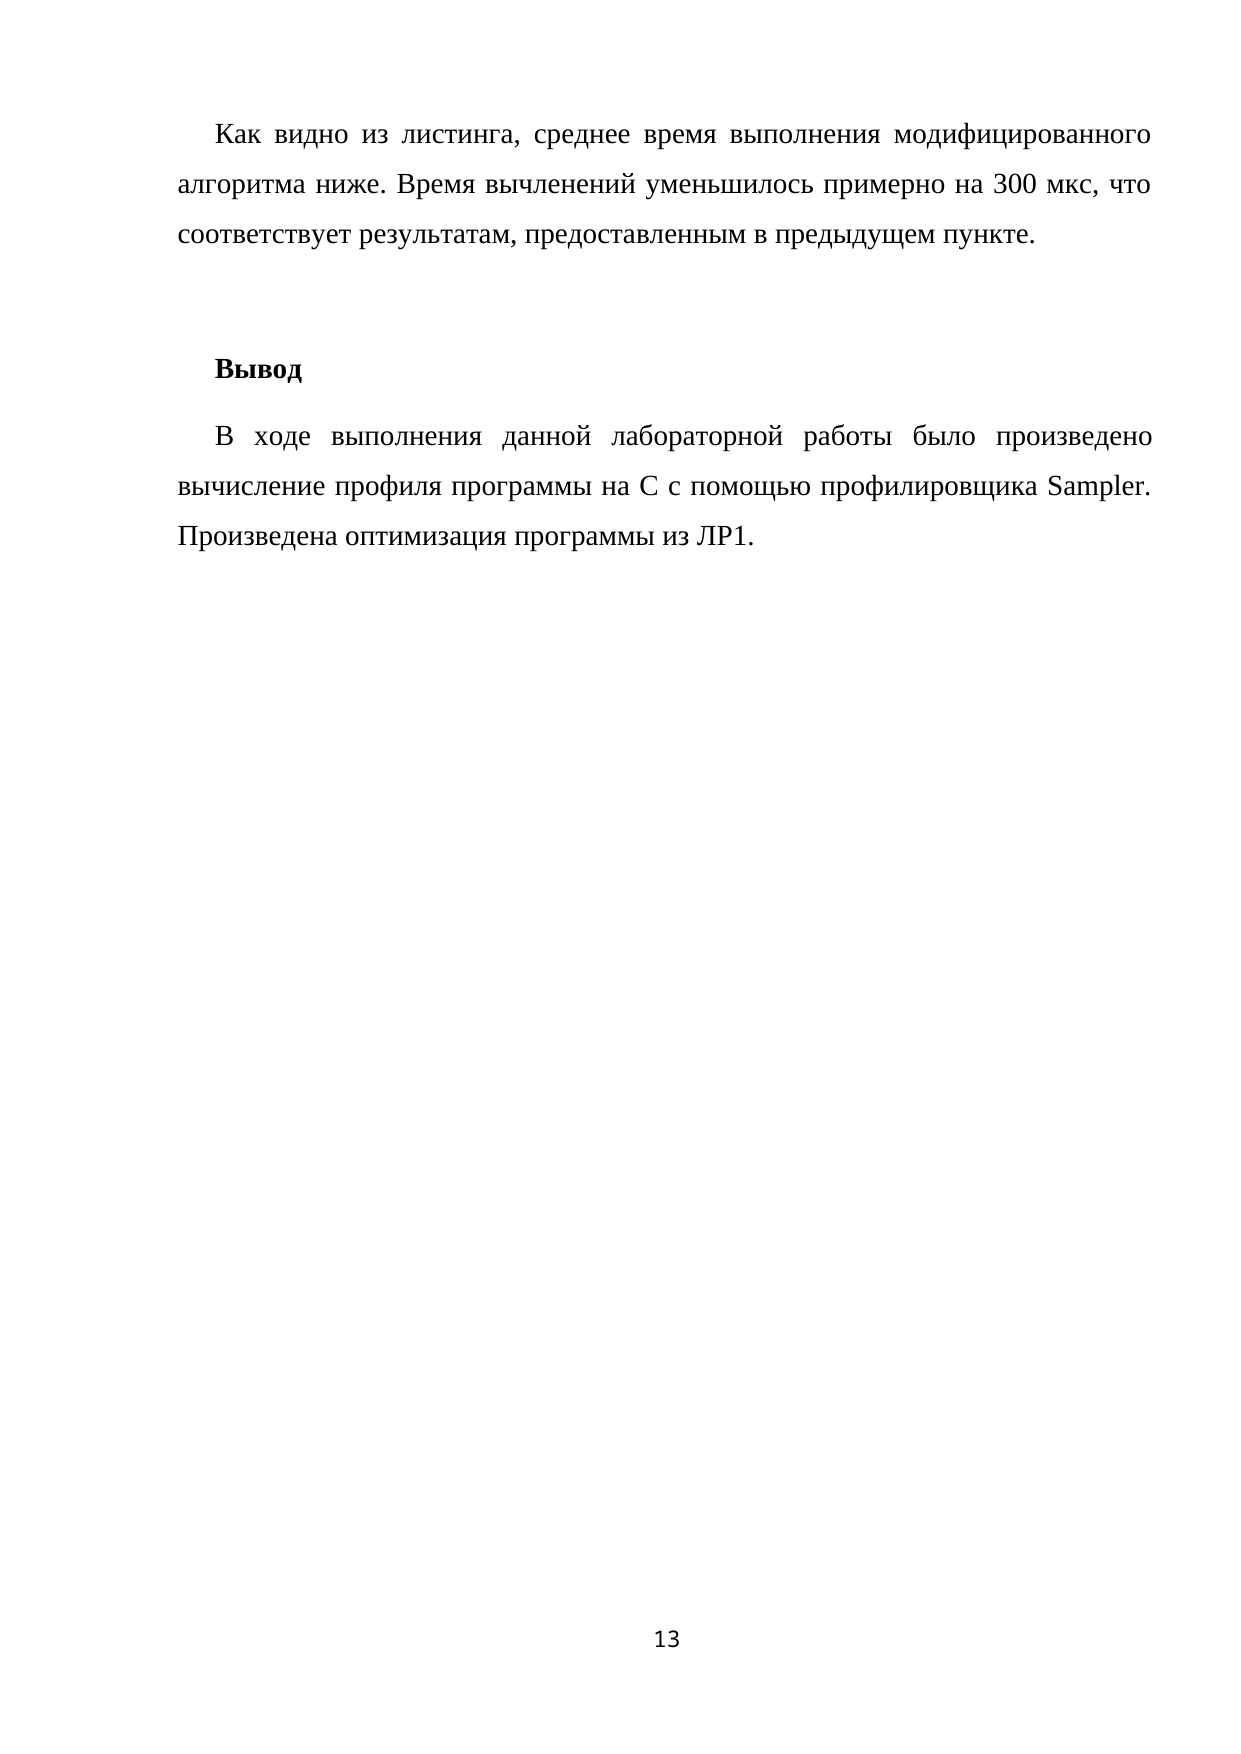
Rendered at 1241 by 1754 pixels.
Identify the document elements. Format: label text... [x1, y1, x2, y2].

text Как видно из листинга, среднее время выполнения модифицированного алгоритма ниже. Время вычленений уменьшилось примерно на 300 мкс, что соответствует результатам, предоставленным в предыдущем пункте. [177, 116, 1152, 250]
text В ходе выполнения данной лабораторной работы было произведено вычисление профиля программы на C с помощью профилировщика Sampler. Произведена оптимизация программы из ЛР1. [177, 418, 1152, 552]
text Вывод [214, 351, 1173, 384]
